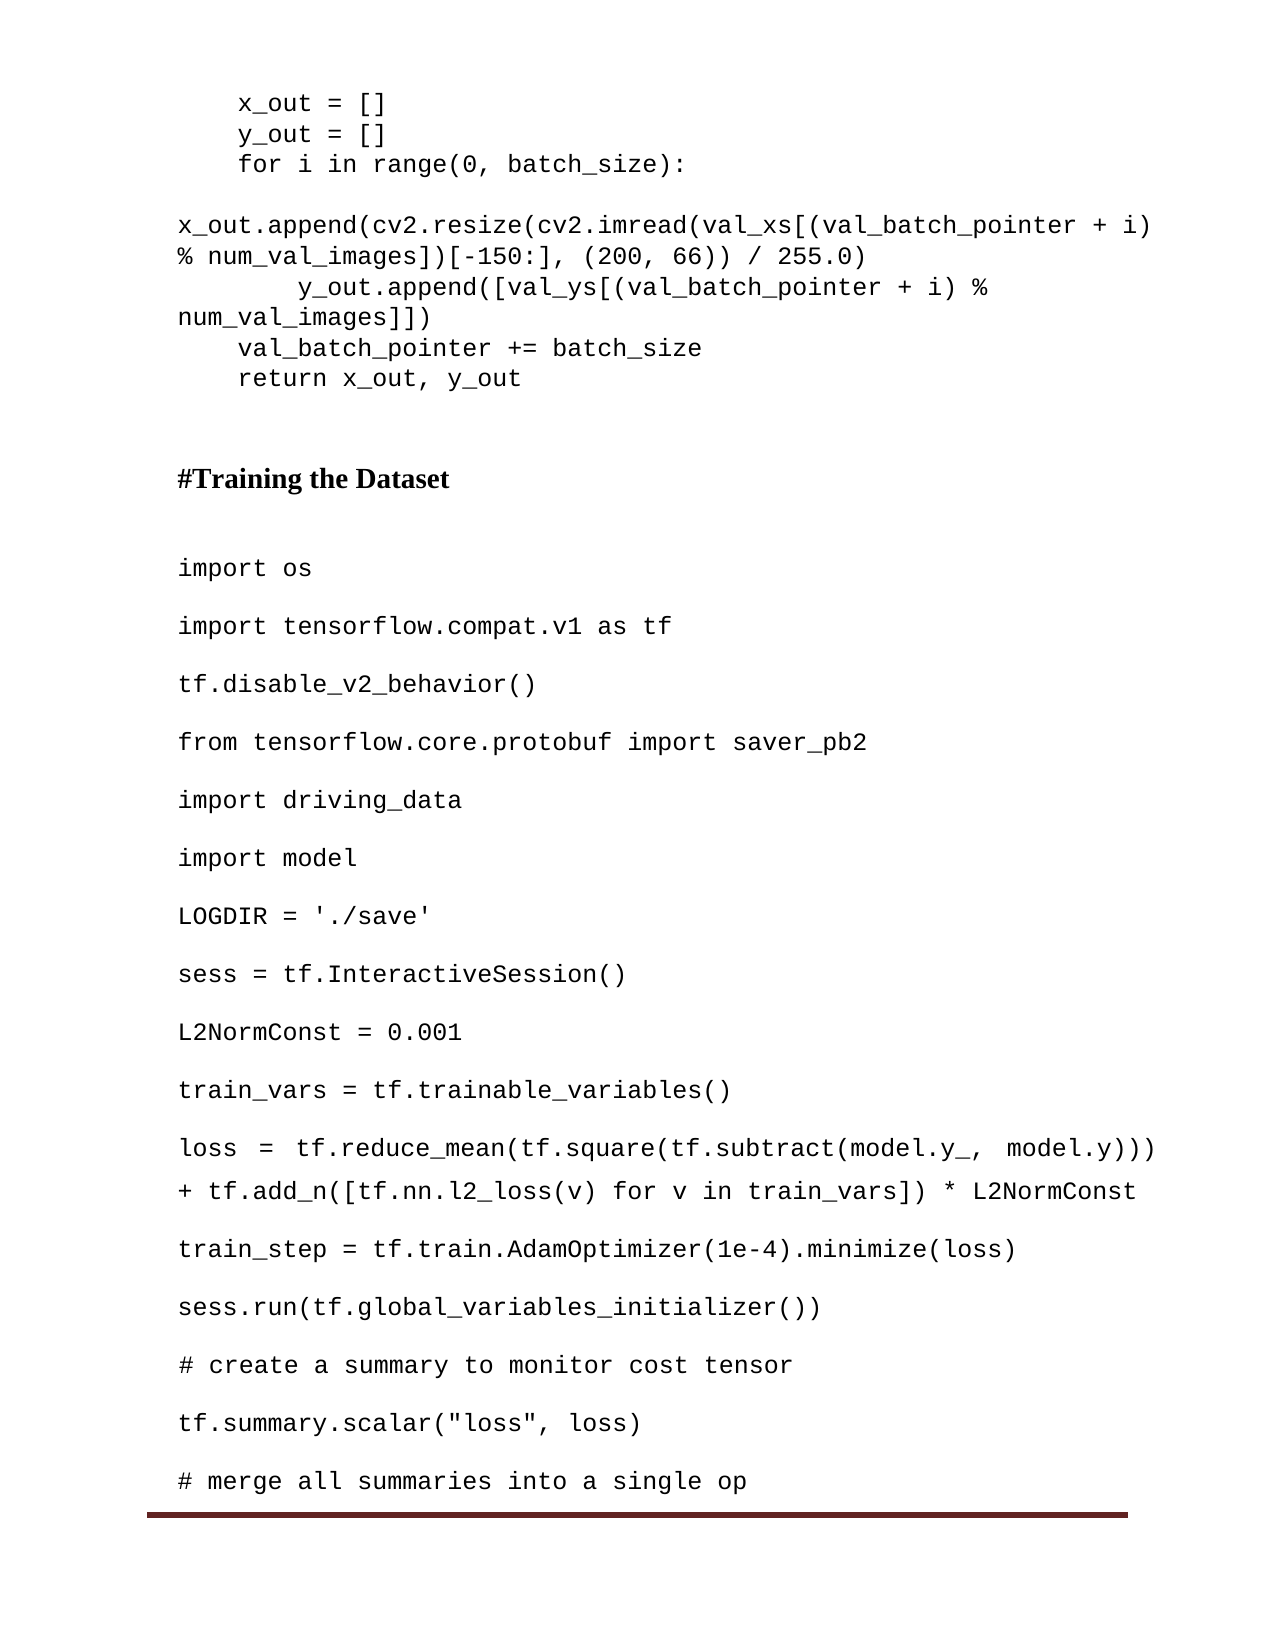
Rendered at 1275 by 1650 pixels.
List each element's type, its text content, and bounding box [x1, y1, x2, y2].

text LOGDIR = './save' [177, 904, 1157, 932]
text L2NormConst = 0.001 [177, 1020, 1157, 1048]
text import model [177, 846, 1157, 874]
text train_step = tf.train.AdamOptimizer(1e-4).minimize(loss) [177, 1237, 1157, 1265]
text loss = tf.reduce_mean(tf.square(tf.subtract(model.y_, model.y))) + tf.add_n([tf.nn.l2_loss(v) for v in train_vars]) * L2NormConst [177, 1136, 1157, 1207]
text val_batch_pointer += batch_size [177, 335, 1157, 363]
text for i in range(0, batch_size): [177, 152, 1157, 180]
text tf.disable_v2_behavior() [177, 672, 1157, 700]
text from tensorflow.core.protobuf import saver_pb2 [177, 729, 1157, 758]
text x_out = [] [177, 91, 1157, 119]
text sess.run(tf.global_variables_initializer()) [177, 1295, 1157, 1323]
text import os [177, 556, 1157, 584]
text # merge all summaries into a single op [177, 1469, 1157, 1497]
subtitle #Training the Dataset [177, 461, 1157, 494]
text # create a summary to monitor cost tensor [89, 1353, 1157, 1381]
text import tensorflow.compat.v1 as tf [177, 613, 1157, 642]
text y_out = [] [177, 121, 1157, 149]
text train_vars = tf.trainable_variables() [177, 1078, 1157, 1106]
text tf.summary.scalar("loss", loss) [177, 1411, 1157, 1439]
text import driving_data [177, 788, 1157, 816]
text x_out.append(cv2.resize(cv2.imread(val_xs[(val_batch_pointer + i) % num_val_images])[-150:], (200, 66)) / 255.0) [177, 182, 1157, 272]
text y_out.append([val_ys[(val_batch_pointer + i) % num_val_images]]) [177, 274, 1157, 333]
text return x_out, y_out [177, 366, 1157, 394]
text sess = tf.InteractiveSession() [177, 962, 1157, 990]
